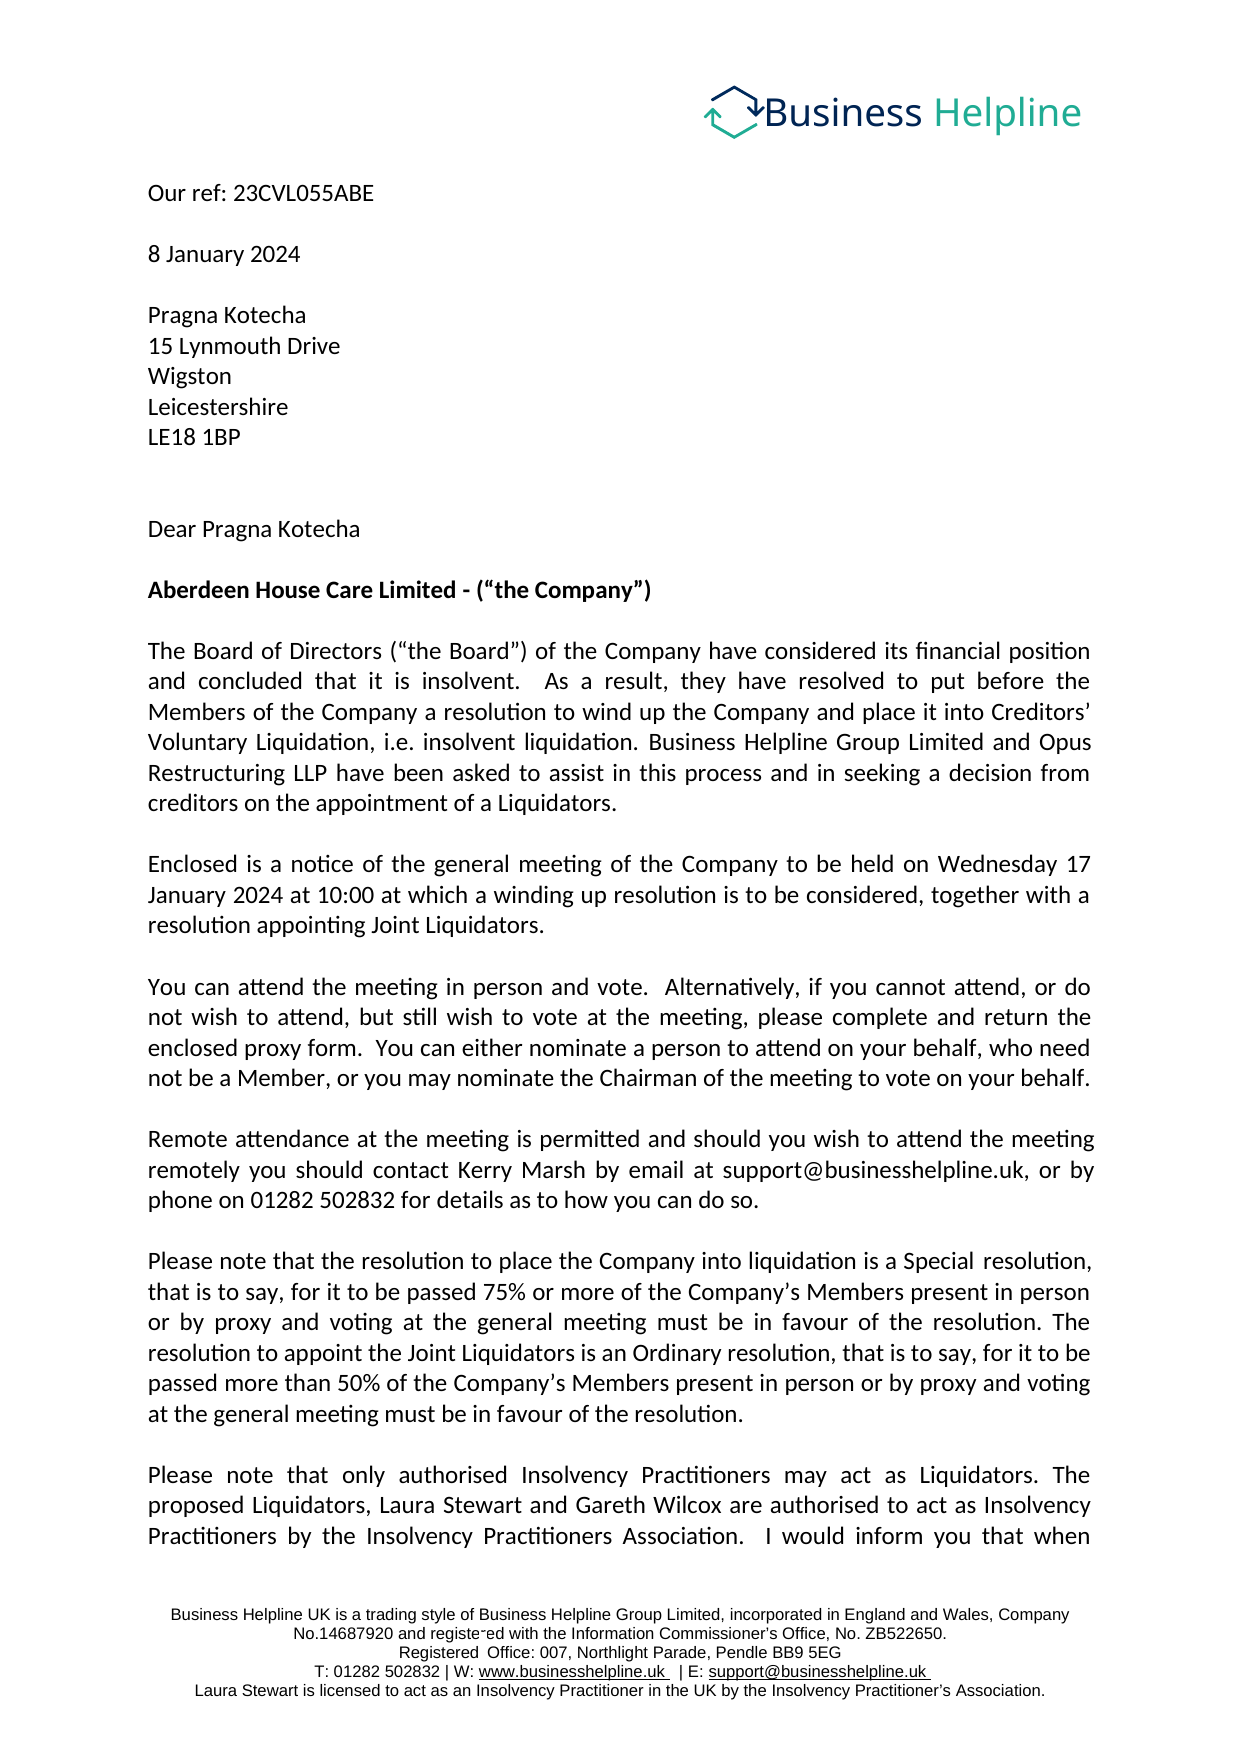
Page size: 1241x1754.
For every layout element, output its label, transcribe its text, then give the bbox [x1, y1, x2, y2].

text Pragna Kotecha [148, 299, 1092, 330]
text You can attend the meeting in person and vote. Alternatively, if you cannot attend, or do not wish to attend, but still wish to vote at the meeting, please complete and return the enclosed proxy form. You can either nominate a person to attend on your behalf, who need not be a Member, or you may nominate the Chairman of the meeting to vote on your behalf. [148, 971, 1092, 1093]
text Aberdeen House Care Limited - (“the Company”) [148, 574, 1092, 604]
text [148, 1459, 1092, 1551]
text Our ref: 23CVL055ABE [148, 177, 1092, 208]
text 8 January 2024 [148, 238, 1092, 269]
text 15 Lynmouth Drive [148, 330, 1092, 360]
text Please note that the resolution to place the Company into liquidation is a Special resolution, that is to say, for it to be passed 75% or more of the Company’s Members present in person or by proxy and voting at the general meeting must be in favour of the resolution. The resolution to appoint the Joint Liquidators is an Ordinary resolution, that is to say, for it to be passed more than 50% of the Company’s Members present in person or by proxy and voting at the general meeting must be in favour of the resolution. [148, 1245, 1092, 1428]
text Wigston [148, 360, 1092, 391]
text Remote attendance at the meeting is permitted and should you wish to attend the meeting remotely you should contact Kerry Marsh by email at support@businesshelpline.uk, or by phone on 01282 502832 for details as to how you can do so. [148, 1123, 1096, 1215]
text The Board of Directors (“the Board”) of the Company have considered its financial position and concluded that it is insolvent. As a result, they have resolved to put before the Members of the Company a resolution to wind up the Company and place it into Creditors’ Voluntary Liquidation, i.e. insolvent liquidation. Business Helpline Group Limited and Opus Restructuring LLP have been asked to assist in this process and in seeking a decision from creditors on the appointment of a Liquidators. [148, 635, 1092, 818]
text Leicestershire [148, 391, 1092, 421]
text Enclosed is a notice of the general meeting of the Company to be held on Wednesday 17 January 2024 at 10:00 at which a winding up resolution is to be considered, together with a resolution appointing Joint Liquidators. [148, 849, 1092, 940]
text Dear Pragna Kotecha [148, 513, 1092, 543]
text LE18 1BP [148, 421, 1092, 452]
